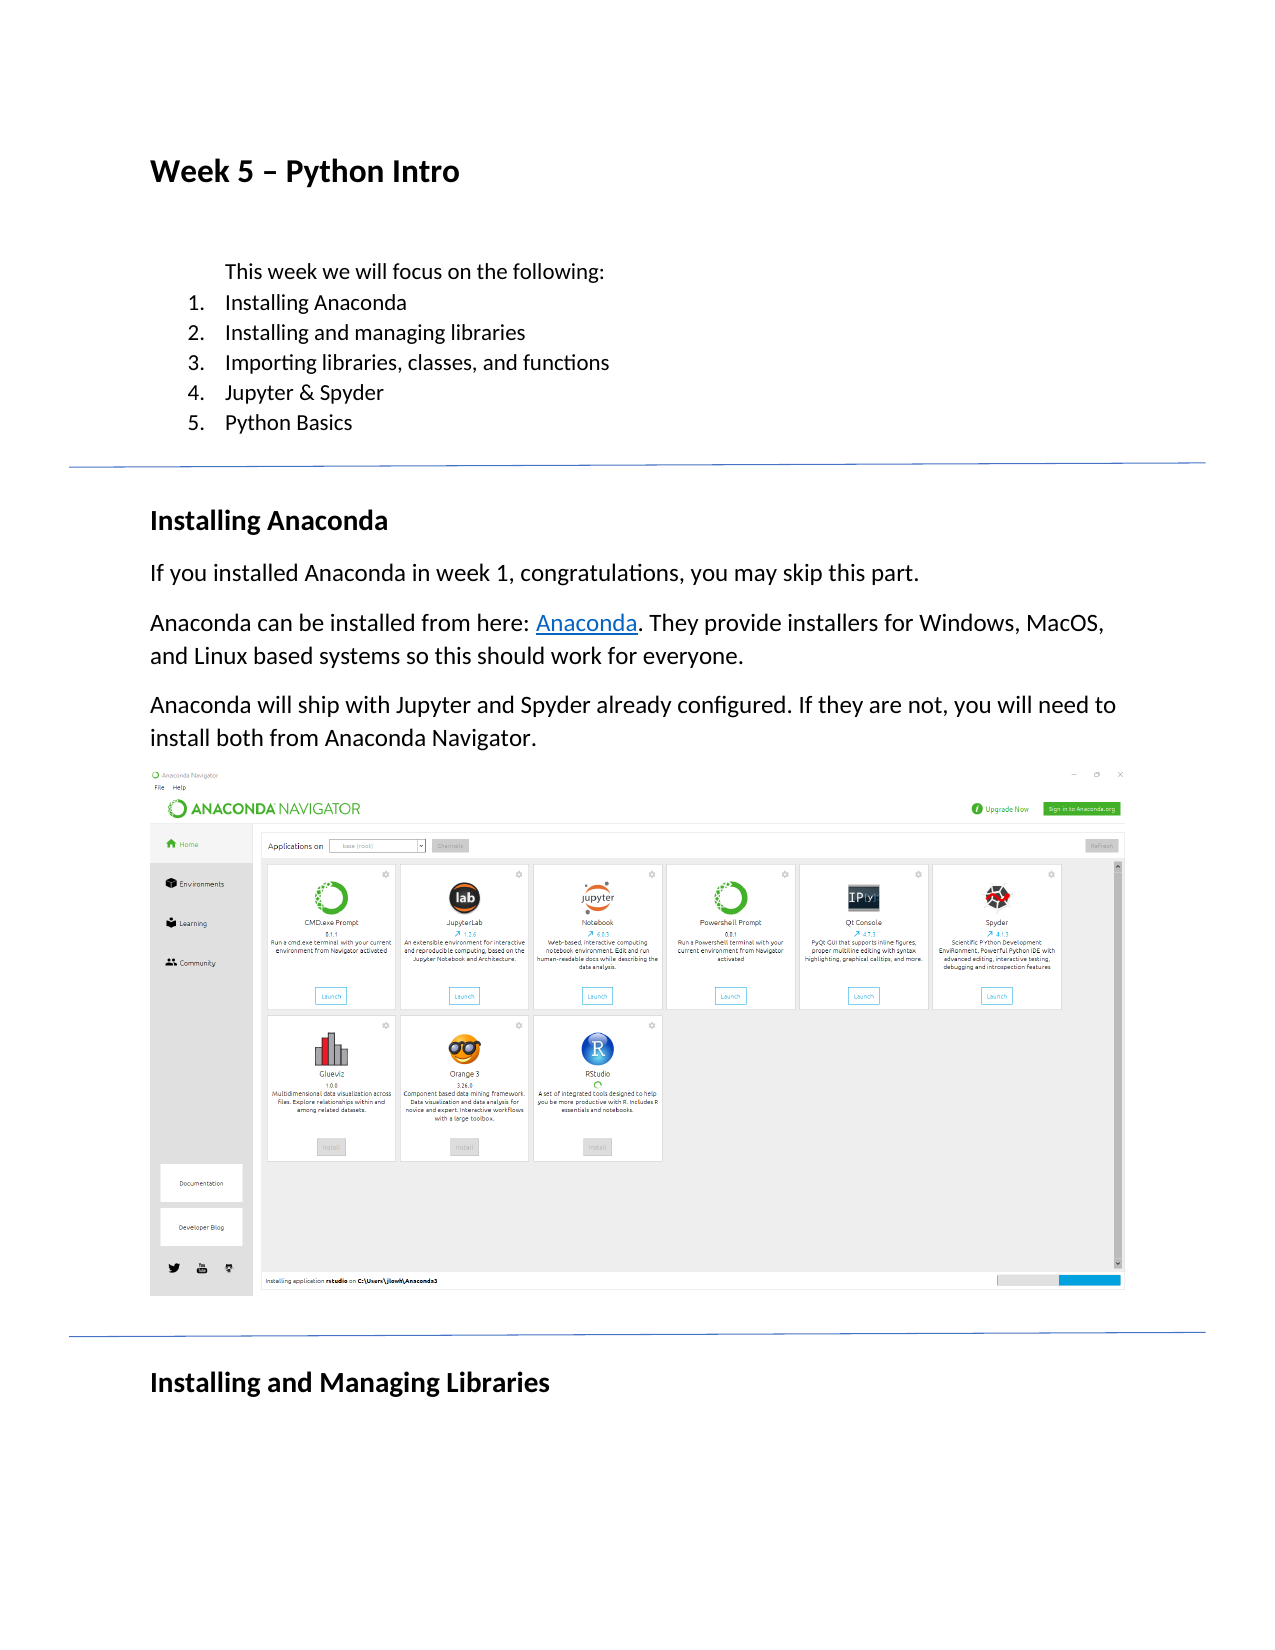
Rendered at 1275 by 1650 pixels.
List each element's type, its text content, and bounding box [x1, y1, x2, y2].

list Installing Anaconda [187, 288, 1125, 316]
list Python Basics [187, 408, 1125, 437]
picture [150, 772, 1125, 1296]
text Installing and Managing Libraries [150, 1364, 1125, 1400]
list Importing libraries, classes, and functions [187, 348, 1125, 376]
list This week we will focus on the following: [225, 257, 1125, 286]
text Installing Anaconda [150, 502, 1125, 538]
list Jupyter & Spyder [187, 378, 1125, 406]
text Week 5 – Python Intro [150, 150, 1125, 191]
text If you installed Anaconda in week 1, congratulations, you may skip this part. [150, 557, 1125, 588]
text Anaconda will ship with Jupyter and Spyder already configured. If they are not, you will need to install both from Anaconda Navigator. [150, 689, 1125, 753]
list Installing and managing libraries [187, 318, 1125, 346]
text Anaconda can be installed from here: Anaconda. They provide installers for Windows, MacOS, and Linux based systems so this should work for everyone. [150, 607, 1125, 670]
